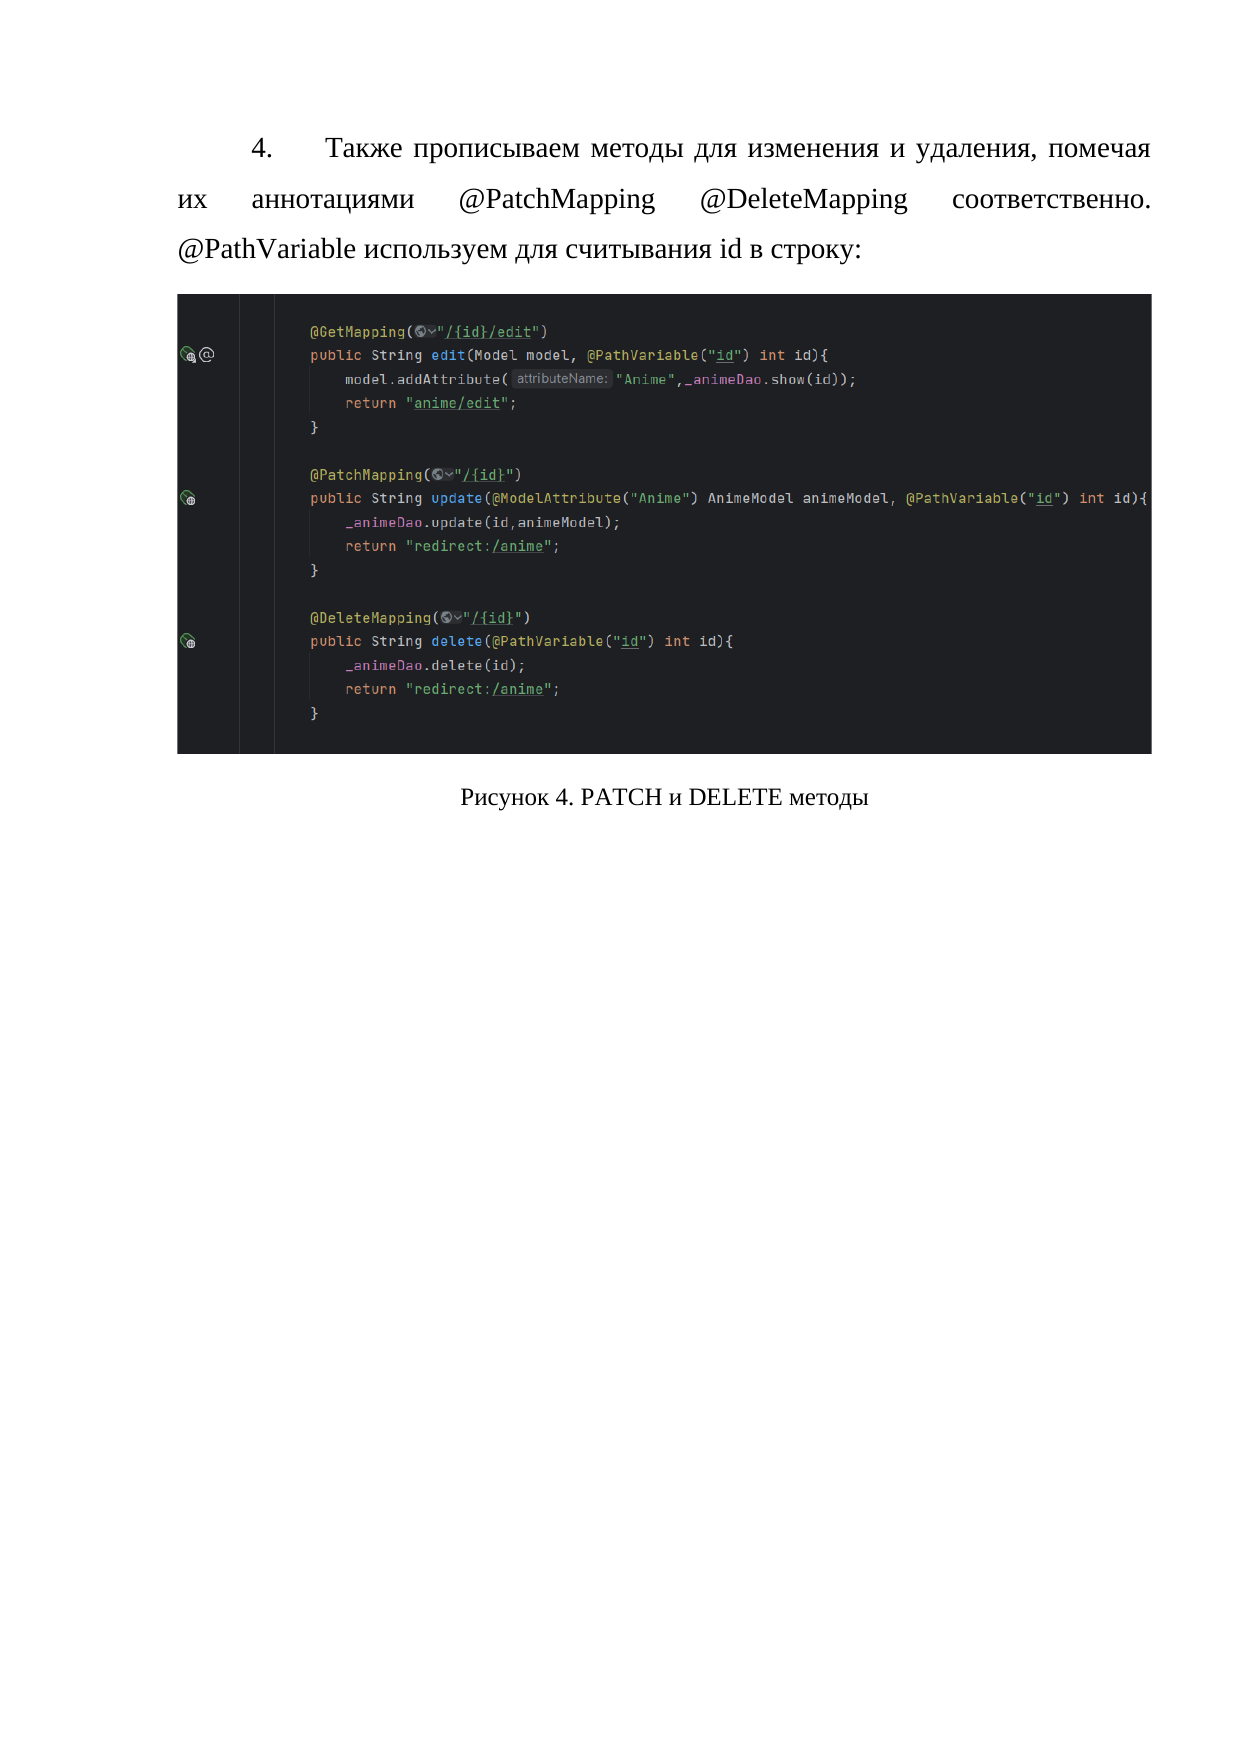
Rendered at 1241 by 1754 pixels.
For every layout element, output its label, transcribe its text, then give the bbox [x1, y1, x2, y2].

list Также прописываем методы для изменения и удаления, помечая их аннотациями @PatchMapping @DeleteMapping соответственно. @PathVariable используем для считывания id в строку: [177, 131, 1152, 265]
picture [177, 294, 1152, 754]
